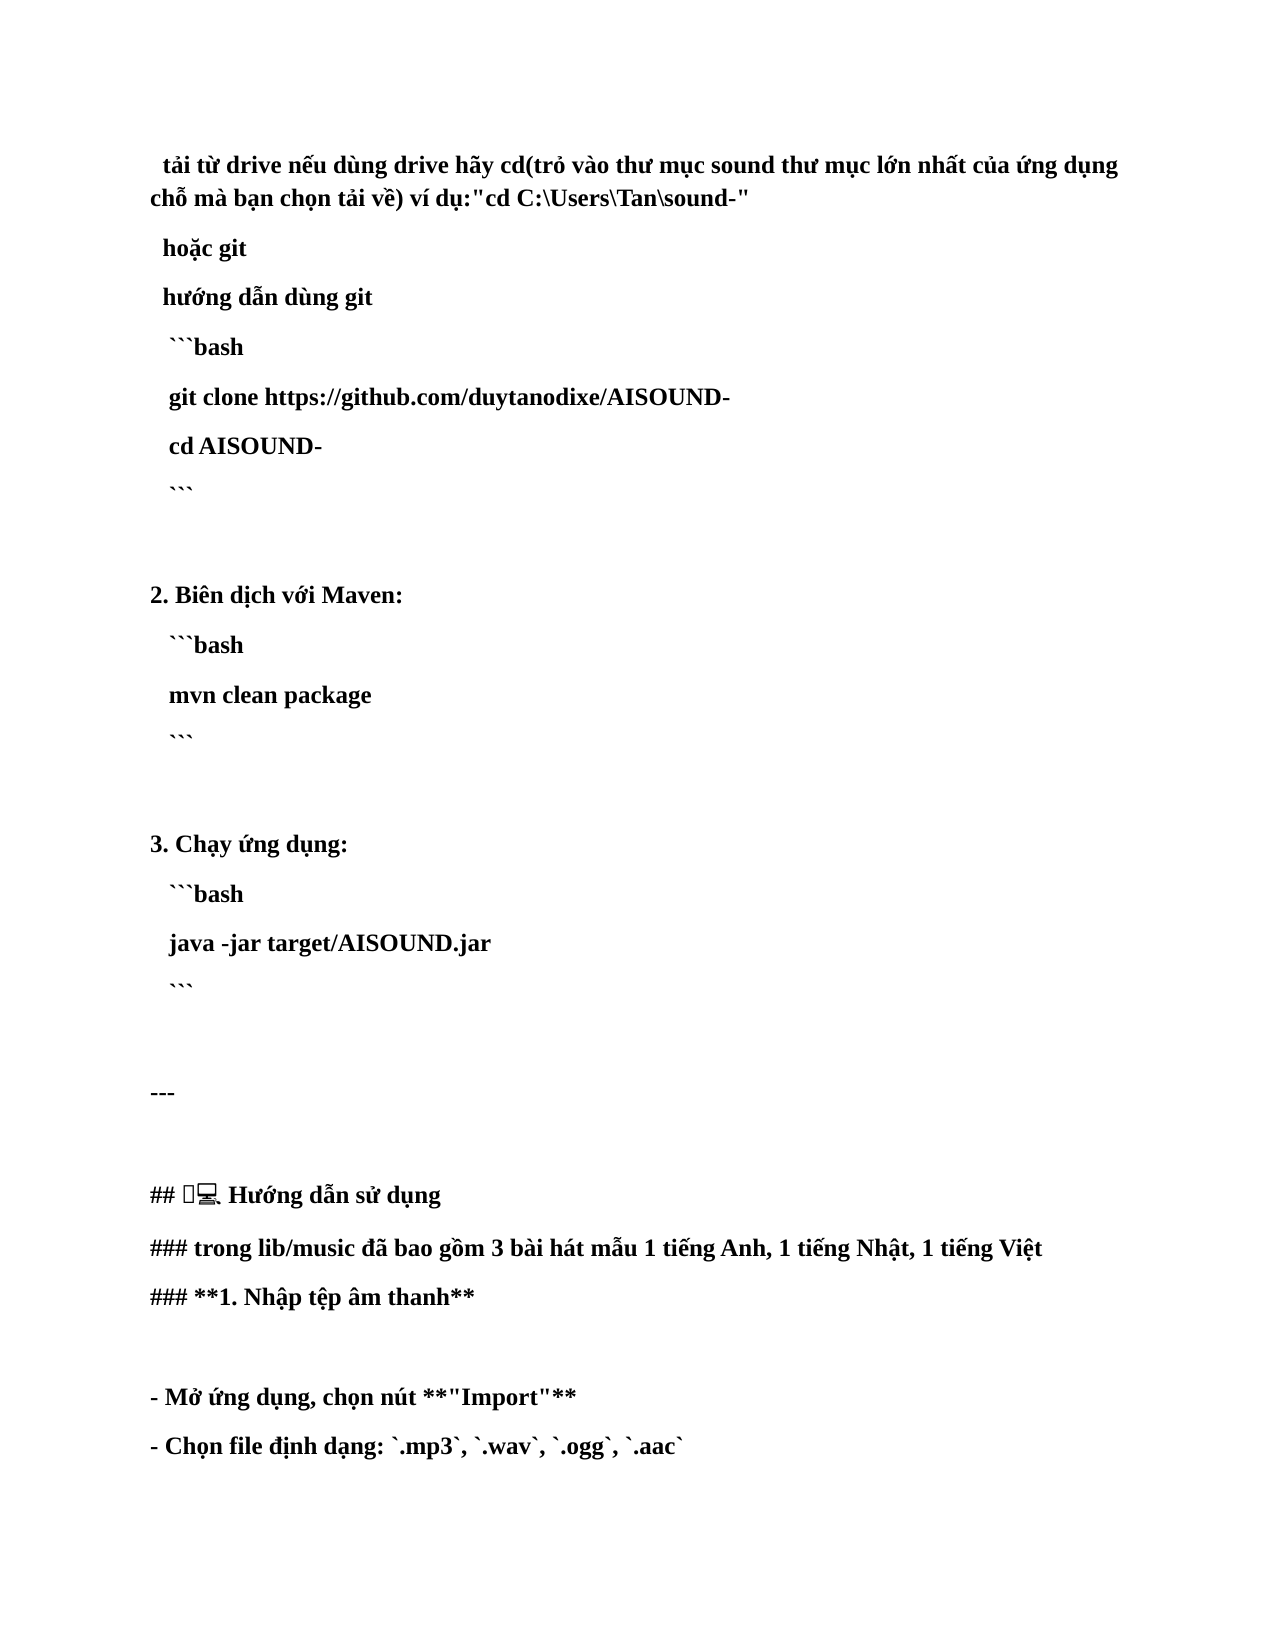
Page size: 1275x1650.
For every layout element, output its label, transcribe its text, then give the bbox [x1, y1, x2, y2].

text --- [150, 1077, 1125, 1106]
text ``` [150, 729, 1125, 758]
text ### trong lib/music đã bao gồm 3 bài hát mẫu 1 tiếng Anh, 1 tiếng Nhật, 1 tiếng Việt [150, 1233, 1125, 1261]
text ``` [150, 978, 1125, 1007]
text ```bash [150, 630, 1125, 659]
text ```bash [150, 879, 1125, 907]
text tải từ drive nếu dùng drive hãy cd(trỏ vào thư mục sound thư mục lớn nhất của ứng dụng chỗ mà bạn chọn tải về) ví dụ:"cd C:\Users\Tan\sound-" [150, 150, 1125, 212]
text java -jar target/AISOUND.jar [150, 928, 1125, 957]
text cd AISOUND- [150, 431, 1125, 460]
text 2. Biên dịch với Maven: [150, 581, 1125, 609]
text - Mở ứng dụng, chọn nút **"Import"** [150, 1382, 1125, 1410]
text mvn clean package [150, 680, 1125, 709]
text ## 🧑‍💻 Hướng dẫn sử dụng [150, 1177, 1125, 1211]
text ### **1. Nhập tệp âm thanh** [150, 1282, 1125, 1311]
text hướng dẫn dùng git [150, 282, 1125, 311]
text 3. Chạy ứng dụng: [150, 829, 1125, 858]
text hoặc git [150, 233, 1125, 261]
text ```bash [150, 332, 1125, 361]
text - Chọn file định dạng: `.mp3`, `.wav`, `.ogg`, `.aac` [150, 1431, 1125, 1460]
text ``` [150, 481, 1125, 510]
text git clone https://github.com/duytanodixe/AISOUND- [150, 382, 1125, 411]
